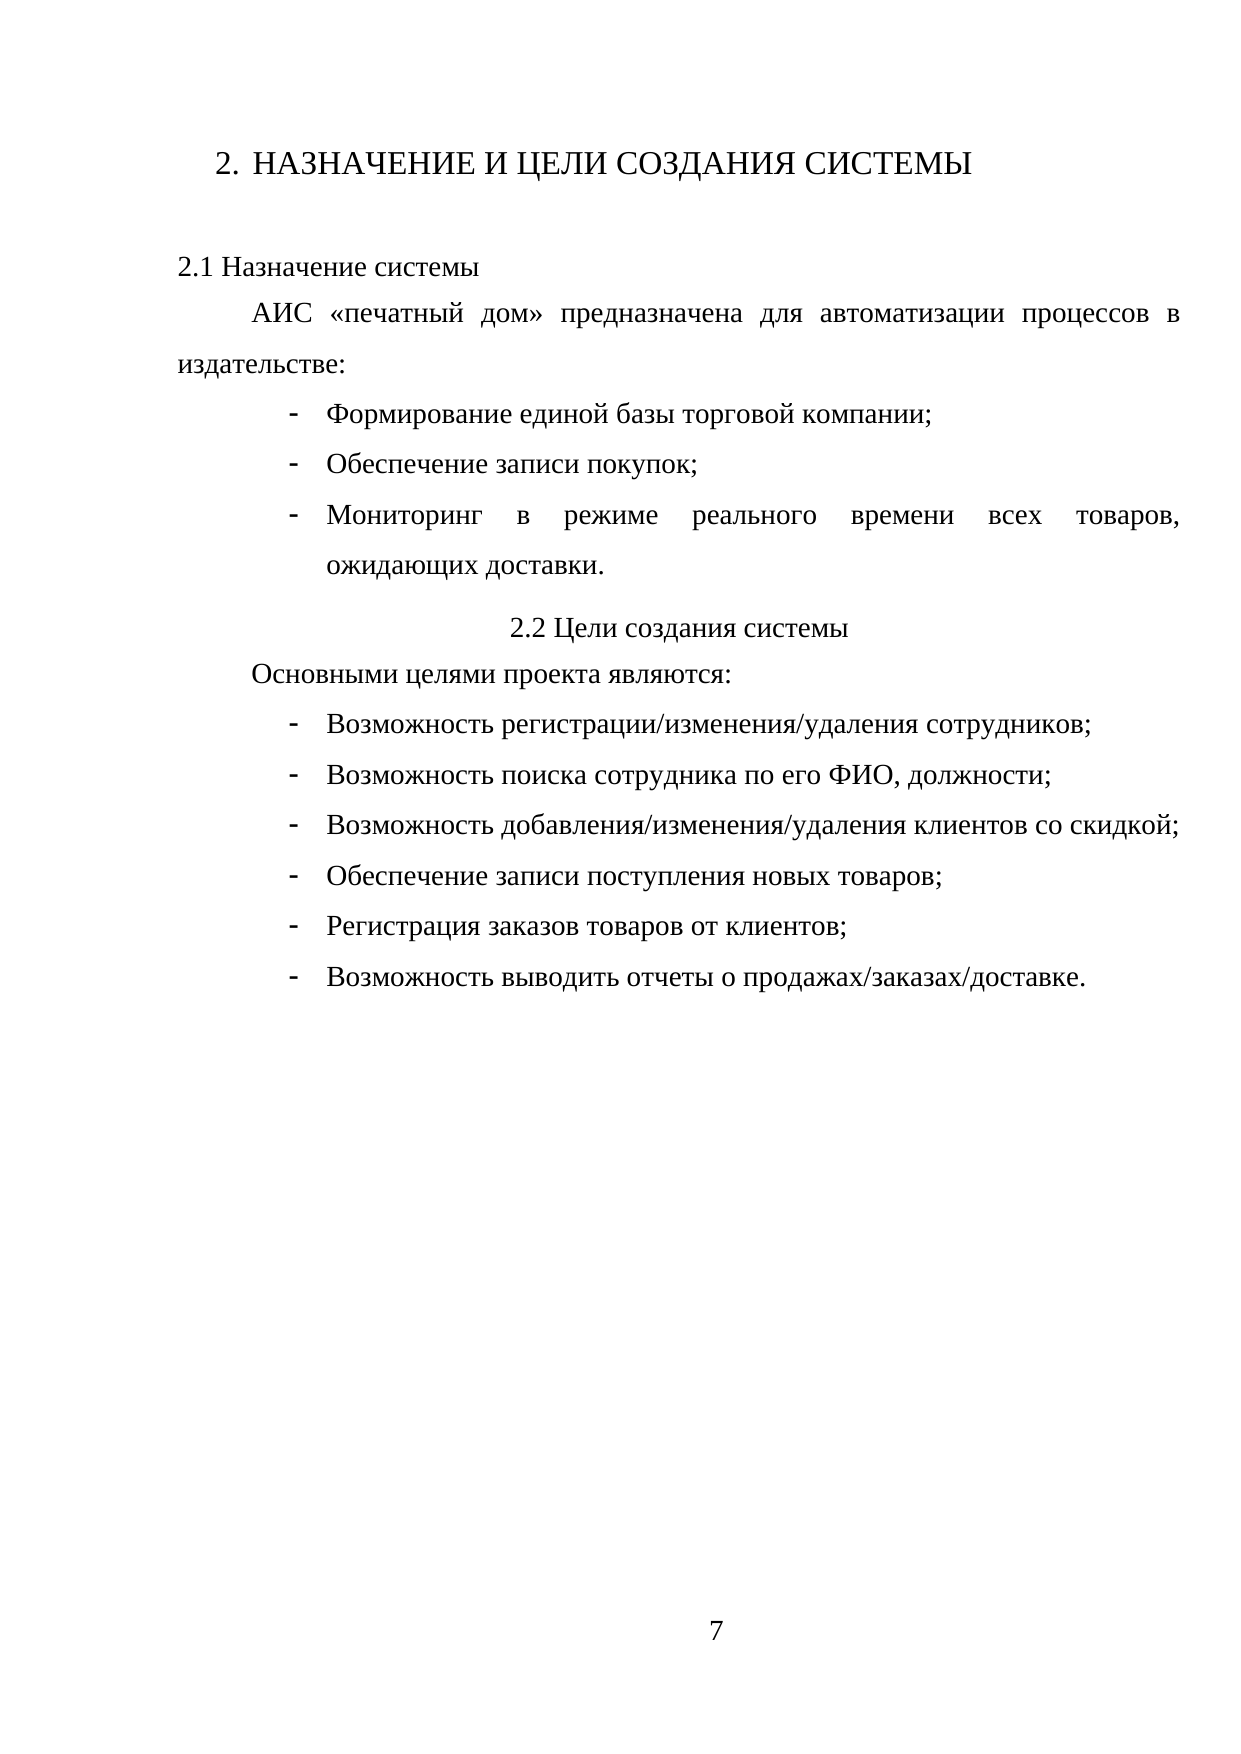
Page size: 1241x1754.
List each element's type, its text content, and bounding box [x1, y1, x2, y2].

list Формирование единой базы торговой компании; [288, 396, 1181, 430]
list Возможность регистрации/изменения/удаления сотрудников; [288, 707, 1181, 740]
list Возможность добавления/изменения/удаления клиентов со скидкой; [288, 807, 1181, 841]
list Мониторинг в режиме реального времени всех товаров, ожидающих доставки. [288, 497, 1181, 581]
subtitle 2.1 Назначение системы [177, 249, 1181, 283]
list Обеспечение записи покупок; [288, 447, 1181, 480]
subtitle 2.2 Цели создания системы [177, 610, 1181, 644]
list Обеспечение записи поступления новых товаров; [288, 858, 1181, 892]
text Основными целями проекта являются: [177, 656, 1181, 690]
text АИС «печатный дом» предназначена для автоматизации процессов в издательстве: [177, 296, 1181, 379]
list Возможность поиска сотрудника по его ФИО, должности; [288, 757, 1181, 791]
list Регистрация заказов товаров от клиентов; [288, 908, 1181, 942]
list Возможность выводить отчеты о продажах/заказах/доставке. [288, 959, 1181, 992]
subtitle НАЗНАЧЕНИЕ И ЦЕЛИ СОЗДАНИЯ СИСТЕМЫ [215, 143, 1181, 181]
